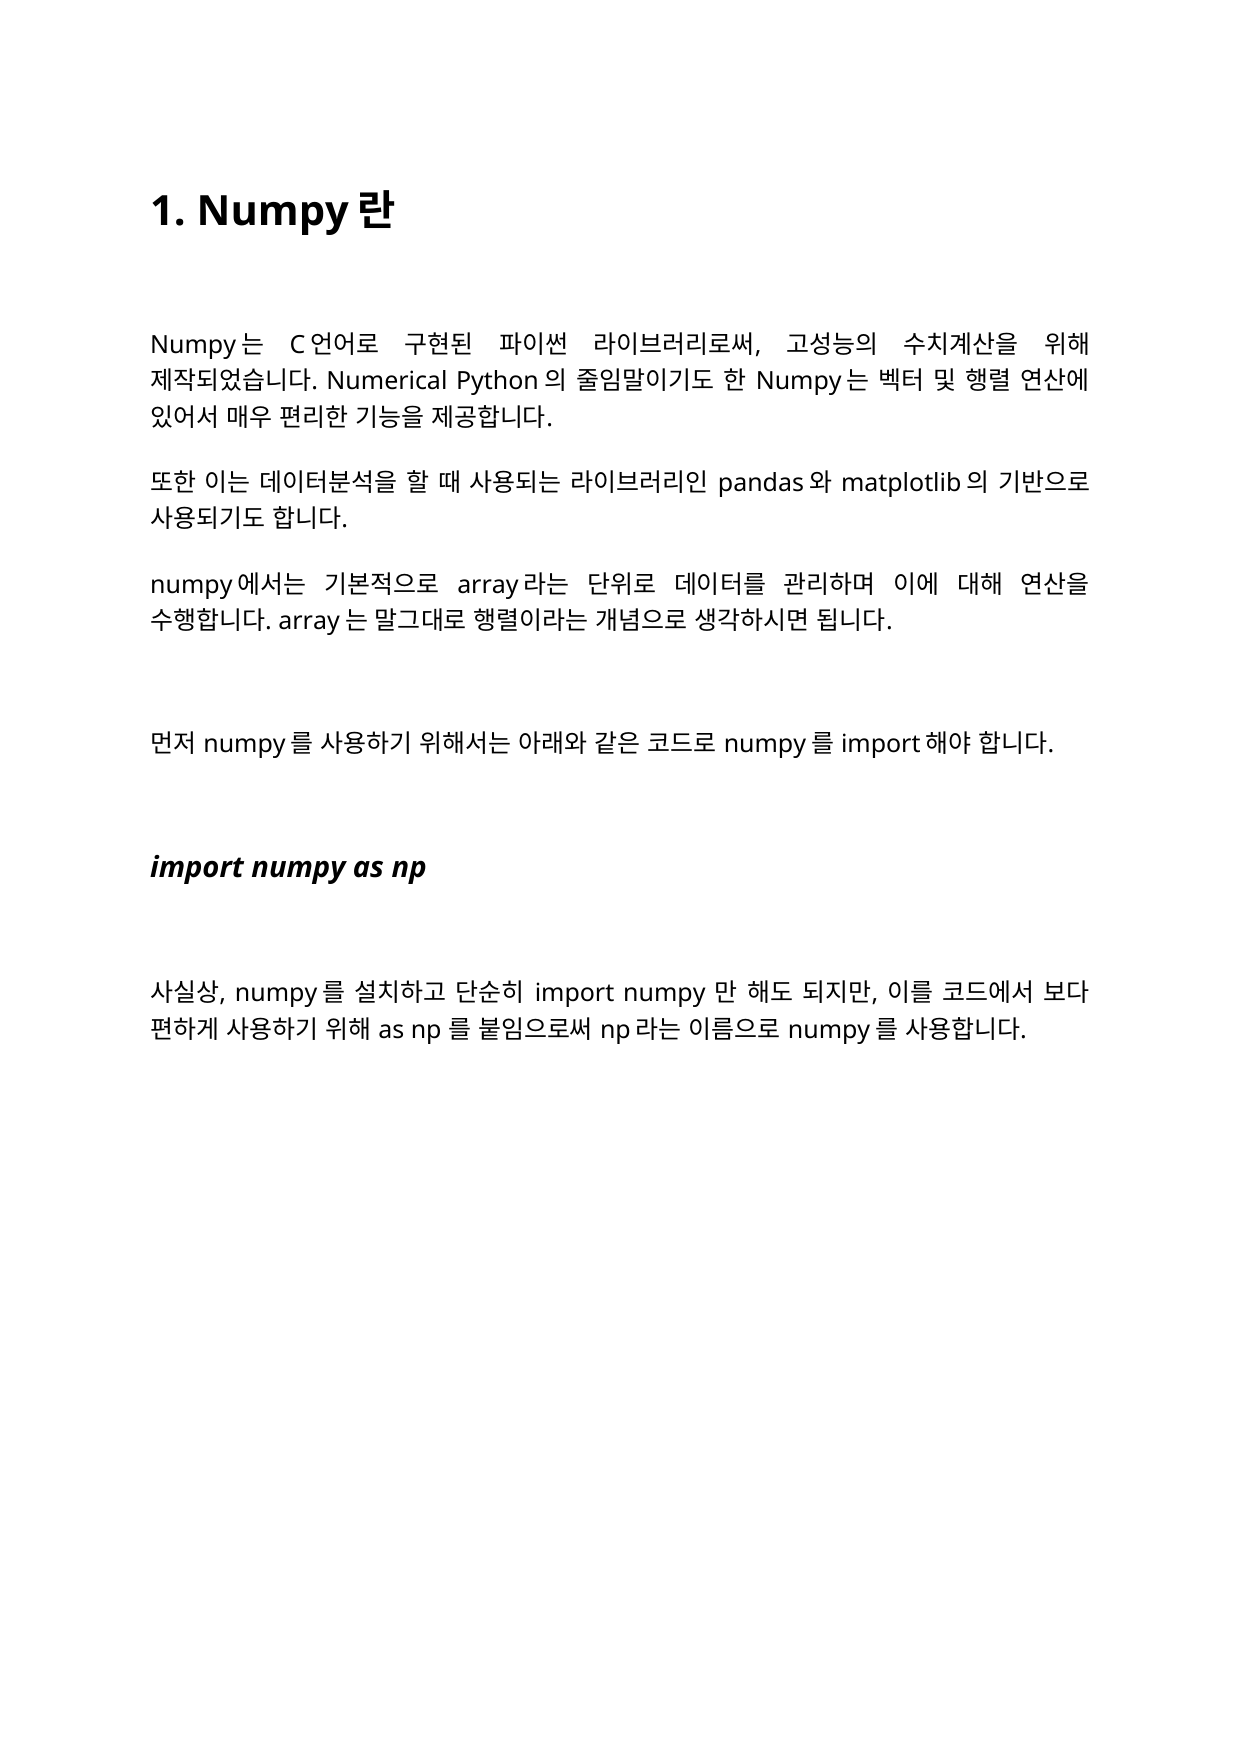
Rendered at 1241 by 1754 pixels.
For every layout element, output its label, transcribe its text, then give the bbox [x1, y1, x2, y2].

text import numpy as np [150, 846, 1090, 886]
text 먼저 numpy를 사용하기 위해서는 아래와 같은 코드로 numpy를 import해야 합니다. [150, 723, 1090, 759]
text numpy에서는 기본적으로 array라는 단위로 데이터를 관리하며 이에 대해 연산을 수행합니다. array는 말그대로 행렬이라는 개념으로 생각하시면 됩니다. [150, 564, 1090, 637]
text 사실상, numpy를 설치하고 단순히 import numpy 만 해도 되지만, 이를 코드에서 보다 편하게 사용하기 위해 as np 를 붙임으로써 np라는 이름으로 numpy를 사용합니다. [150, 973, 1090, 1045]
text 1. Numpy란 [150, 177, 1090, 238]
text Numpy는 C언어로 구현된 파이썬 라이브러리로써, 고성능의 수치계산을 위해 제작되었습니다. Numerical Python의 줄임말이기도 한 Numpy는 벡터 및 행렬 연산에 있어서 매우 편리한 기능을 제공합니다. [150, 324, 1090, 433]
text 또한 이는 데이터분석을 할 때 사용되는 라이브러리인 pandas와 matplotlib의 기반으로 사용되기도 합니다. [150, 462, 1090, 535]
